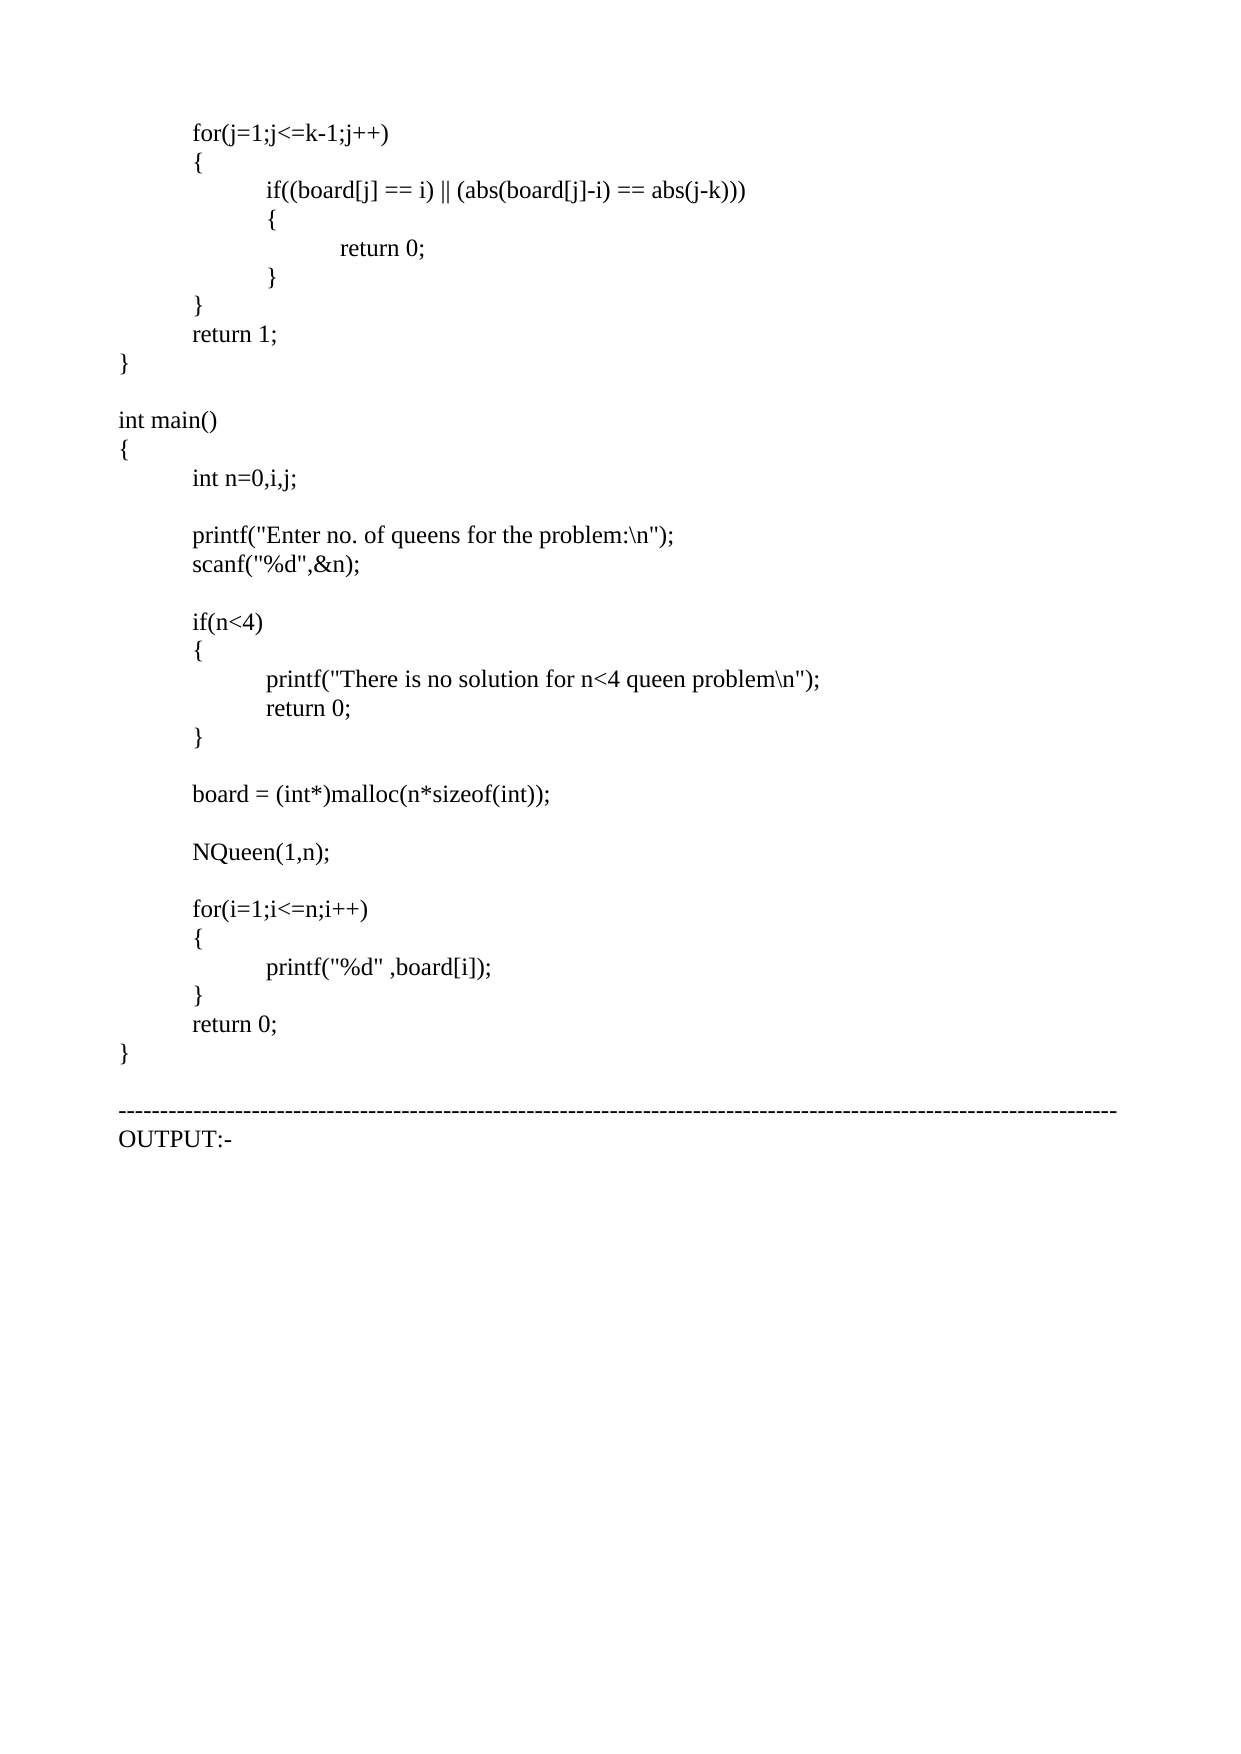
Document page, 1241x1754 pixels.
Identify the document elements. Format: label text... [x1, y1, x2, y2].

text printf("There is no solution for n<4 queen problem\n"); [118, 664, 1122, 693]
text for(i=1;i<=n;i++) [118, 894, 1122, 923]
text scanf("%d",&n); [118, 549, 1122, 578]
text } [118, 1038, 1122, 1067]
text board = (int*)malloc(n*sizeof(int)); [118, 779, 1122, 808]
text { [118, 636, 1122, 664]
text } [118, 262, 1122, 291]
text printf("%d" ,board[i]); [118, 952, 1122, 981]
text { [118, 147, 1122, 176]
text } [118, 348, 1122, 377]
text if(n<4) [118, 607, 1122, 636]
text { [118, 923, 1122, 952]
text if((board[j] == i) || (abs(board[j]-i) == abs(j-k))) [118, 176, 1122, 204]
text } [118, 722, 1122, 751]
text { [118, 434, 1122, 463]
text for(j=1;j<=k-1;j++) [118, 118, 1122, 147]
text return 0; [118, 1009, 1122, 1038]
text } [118, 981, 1122, 1009]
text } [118, 291, 1122, 319]
text printf("Enter no. of queens for the problem:\n"); [118, 521, 1122, 549]
text return 1; [118, 319, 1122, 348]
text { [118, 204, 1122, 233]
text return 0; [118, 693, 1122, 722]
text OUTPUT:- [118, 1124, 1122, 1153]
text ------------------------------------------------------------------------------------------------------------------------ [118, 1096, 1122, 1124]
text int main() [118, 406, 1122, 434]
text return 0; [118, 233, 1122, 262]
text int n=0,i,j; [118, 463, 1122, 492]
text NQueen(1,n); [118, 837, 1122, 866]
